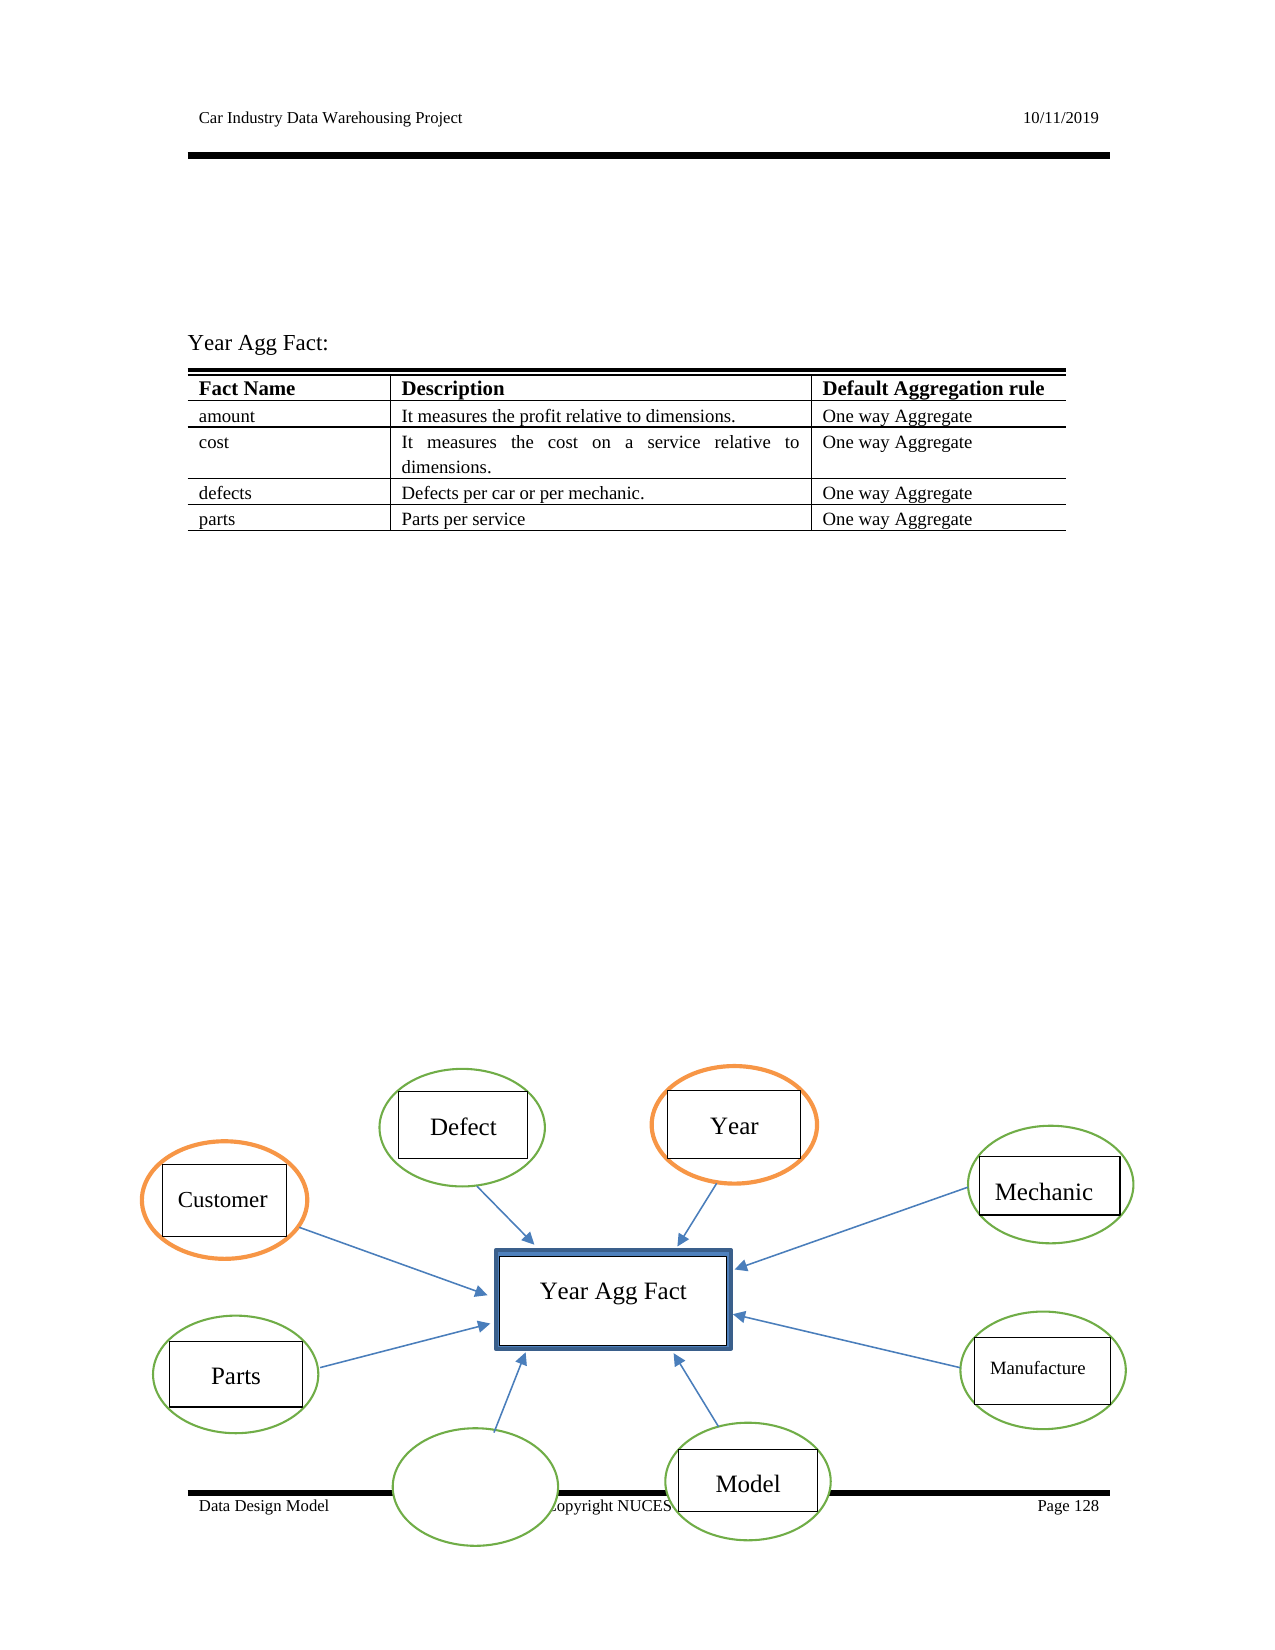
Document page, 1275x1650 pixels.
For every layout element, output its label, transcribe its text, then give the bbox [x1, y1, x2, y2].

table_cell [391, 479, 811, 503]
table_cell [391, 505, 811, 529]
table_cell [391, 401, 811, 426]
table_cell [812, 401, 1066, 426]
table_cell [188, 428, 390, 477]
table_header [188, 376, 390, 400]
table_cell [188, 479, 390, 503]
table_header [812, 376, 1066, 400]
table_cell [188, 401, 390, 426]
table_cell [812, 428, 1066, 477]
text Year Agg Fact: [187, 329, 1087, 355]
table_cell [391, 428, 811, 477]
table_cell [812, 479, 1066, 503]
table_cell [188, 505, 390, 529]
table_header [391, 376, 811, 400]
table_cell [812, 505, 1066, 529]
